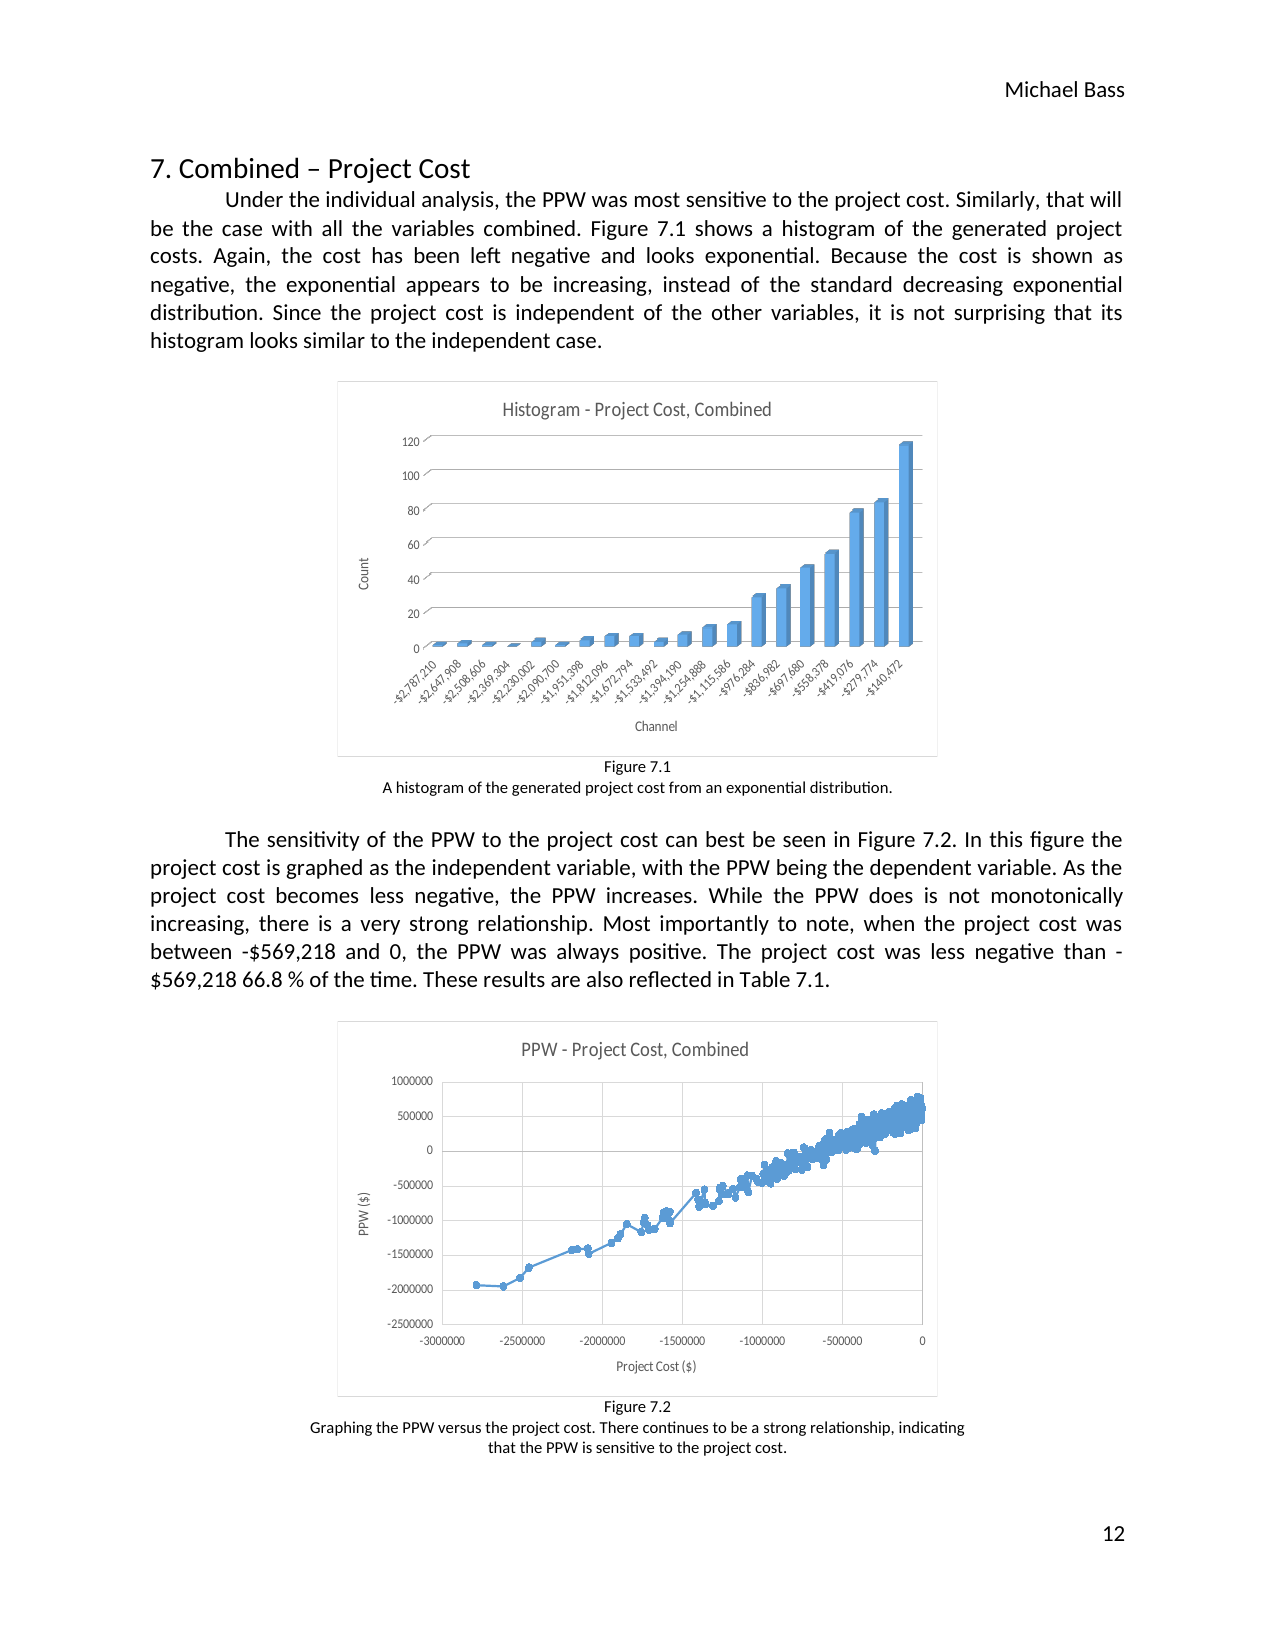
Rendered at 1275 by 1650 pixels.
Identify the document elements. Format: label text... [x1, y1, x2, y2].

text Graphing the PPW versus the project cost. There continues to be a strong relationship, indicating that the PPW is sensitive to the project cost. [300, 1417, 975, 1457]
text Figure 7.1 [150, 757, 1125, 777]
text Under the individual analysis, the PPW was most sensitive to the project cost. Similarly, that will be the case with all the variables combined. Figure 7.1 shows a histogram of the generated project costs. Again, the cost has been left negative and looks exponential. Because the cost is shown as negative, the exponential appears to be increasing, instead of the standard decreasing exponential distribution. Since the project cost is independent of the other variables, it is not surprising that its histogram looks similar to the independent case. [150, 186, 1125, 354]
text 7. Combined – Project Cost [150, 150, 1125, 186]
text A histogram of the generated project cost from an exponential distribution. [150, 777, 1125, 797]
text Figure 7.2 [150, 1397, 1125, 1417]
text The sensitivity of the PPW to the project cost can best be seen in Figure 7.2. In this figure the project cost is graphed as the independent variable, with the PPW being the dependent variable. As the project cost becomes less negative, the PPW increases. While the PPW does is not monotonically increasing, there is a very strong relationship. Most importantly to note, when the project cost was between -$569,218 and 0, the PPW was always positive. The project cost was less negative than -$569,218 66.8 % of the time. These results are also reflected in Table 7.1. [150, 825, 1125, 993]
